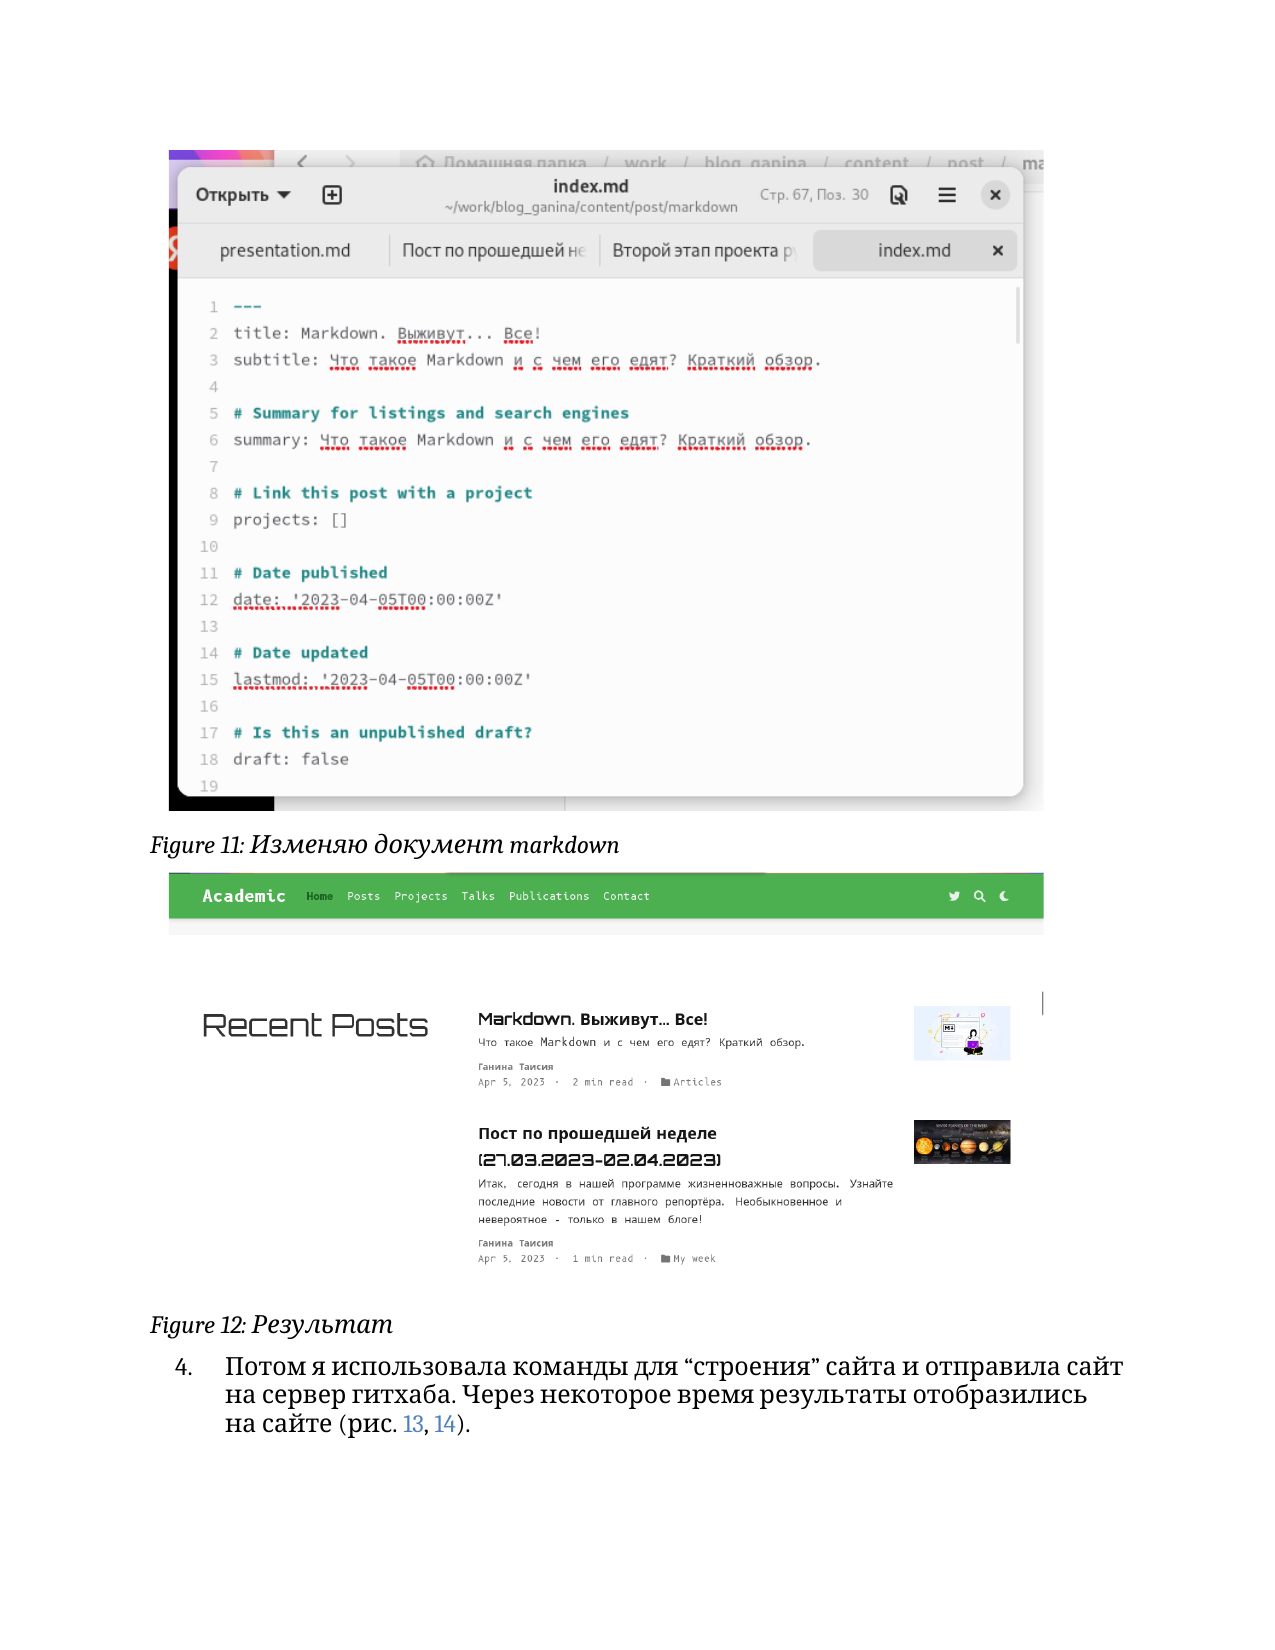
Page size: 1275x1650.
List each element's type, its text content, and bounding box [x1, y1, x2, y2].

text Figure 11: Изменяю документ markdown [150, 831, 1125, 860]
picture [168, 150, 1044, 811]
list Потом я использовала команды для “строения” сайта и отправила сайт на сервер гитхаба. Через некоторое время результаты отобразились на сайте (рис. 13, 14). [175, 1353, 1125, 1439]
picture [168, 872, 1044, 1291]
text Figure 12: Результат [150, 1311, 1125, 1340]
